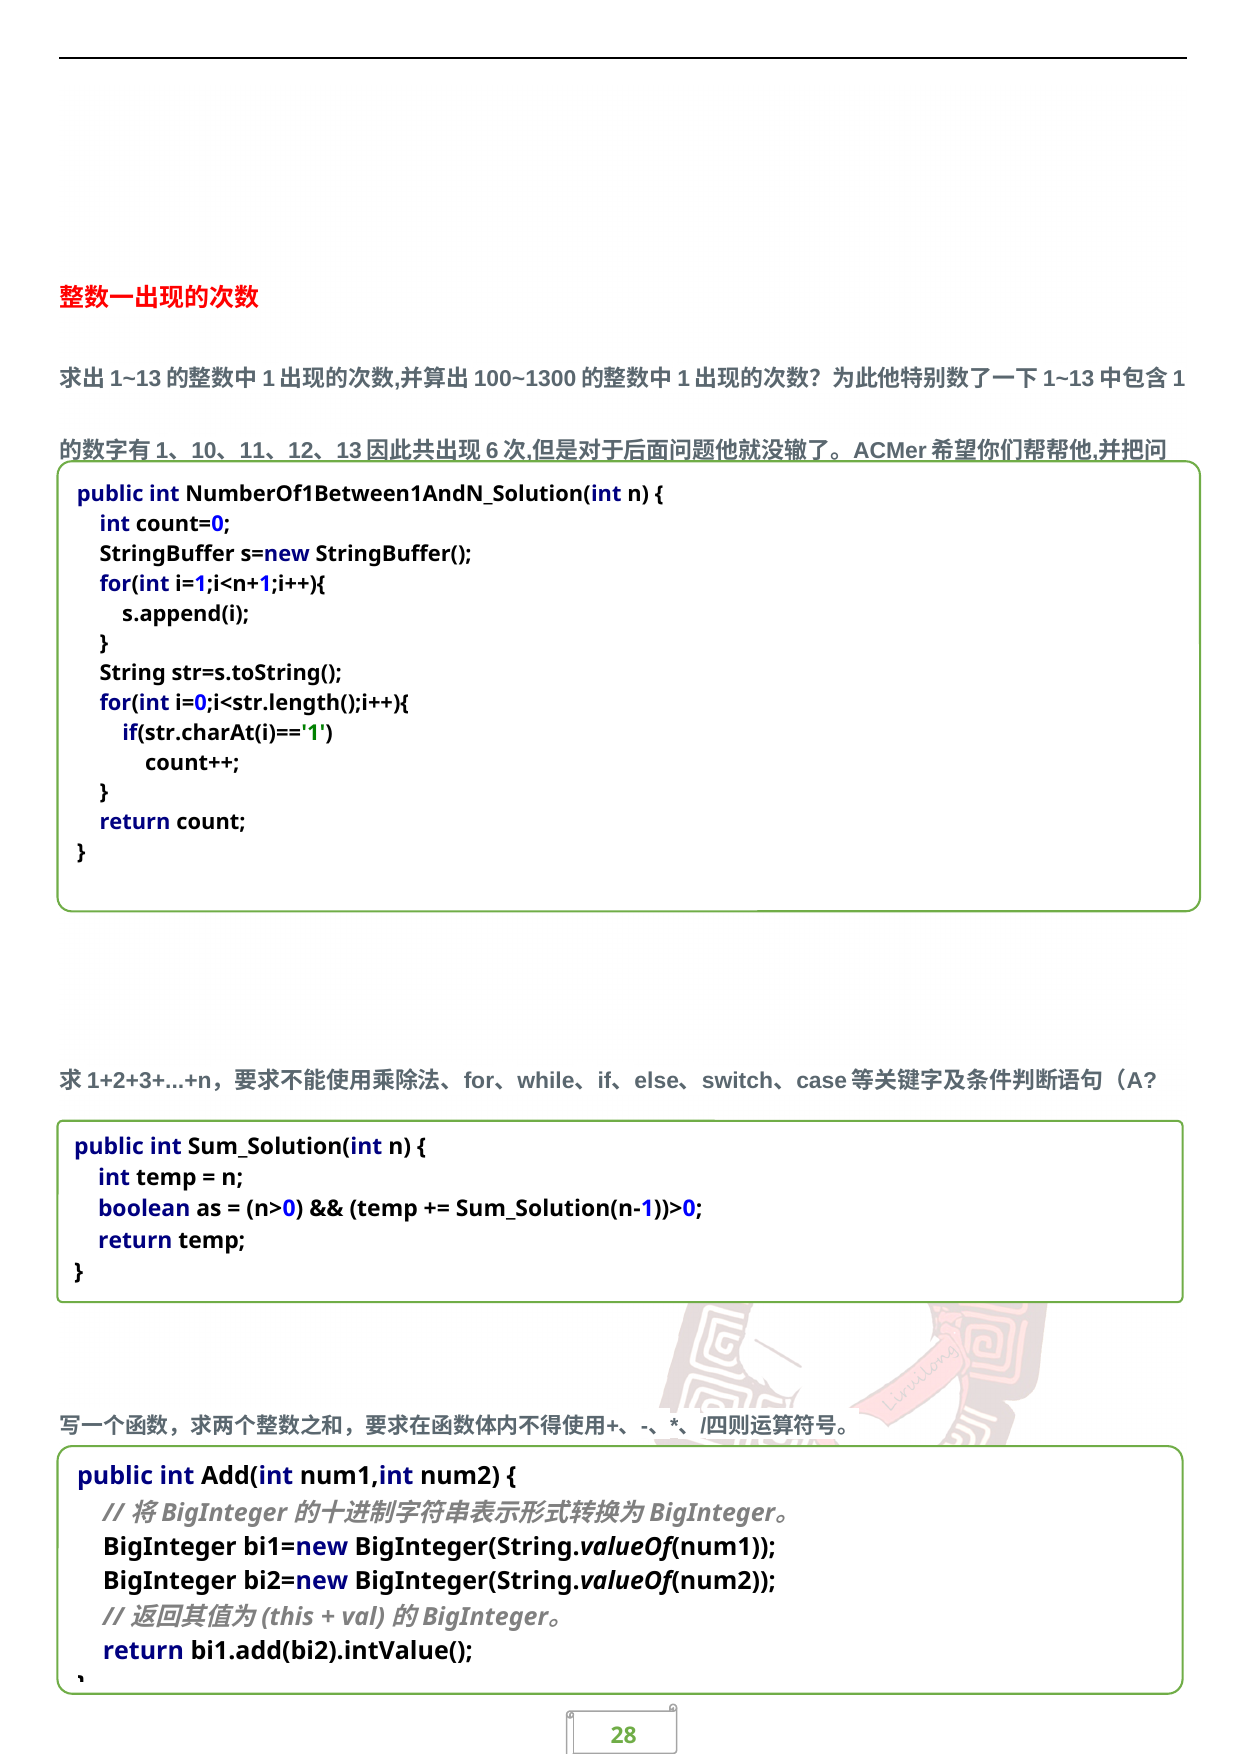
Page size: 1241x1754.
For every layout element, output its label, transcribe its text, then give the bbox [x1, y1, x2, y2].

text 求出1~13的整数中1出现的次数,并算出100~1300的整数中1出现的次数？为此他特别数了一下1~13中包含1的数字有1、10、11、12、13因此共出现6次,但是对于后面问题他就没辙了。ACMer希望你们帮帮他,并把问题更加普遍化,可以很快的求出任意非负整数区间中1出现的次数（从1 到 n 中1出现的次数）。 [59, 344, 1187, 460]
text 整数一出现的次数 [59, 263, 1187, 328]
text 写一个函数，求两个整数之和，要求在函数体内不得使用+、-、*、/四则运算符号。 [59, 1407, 1187, 1440]
text 求1+2+3+...+n，要求不能使用乘除法、for、while、if、else、switch、case等关键字及条件判断语句（A?B:C）。 [59, 1046, 1187, 1182]
